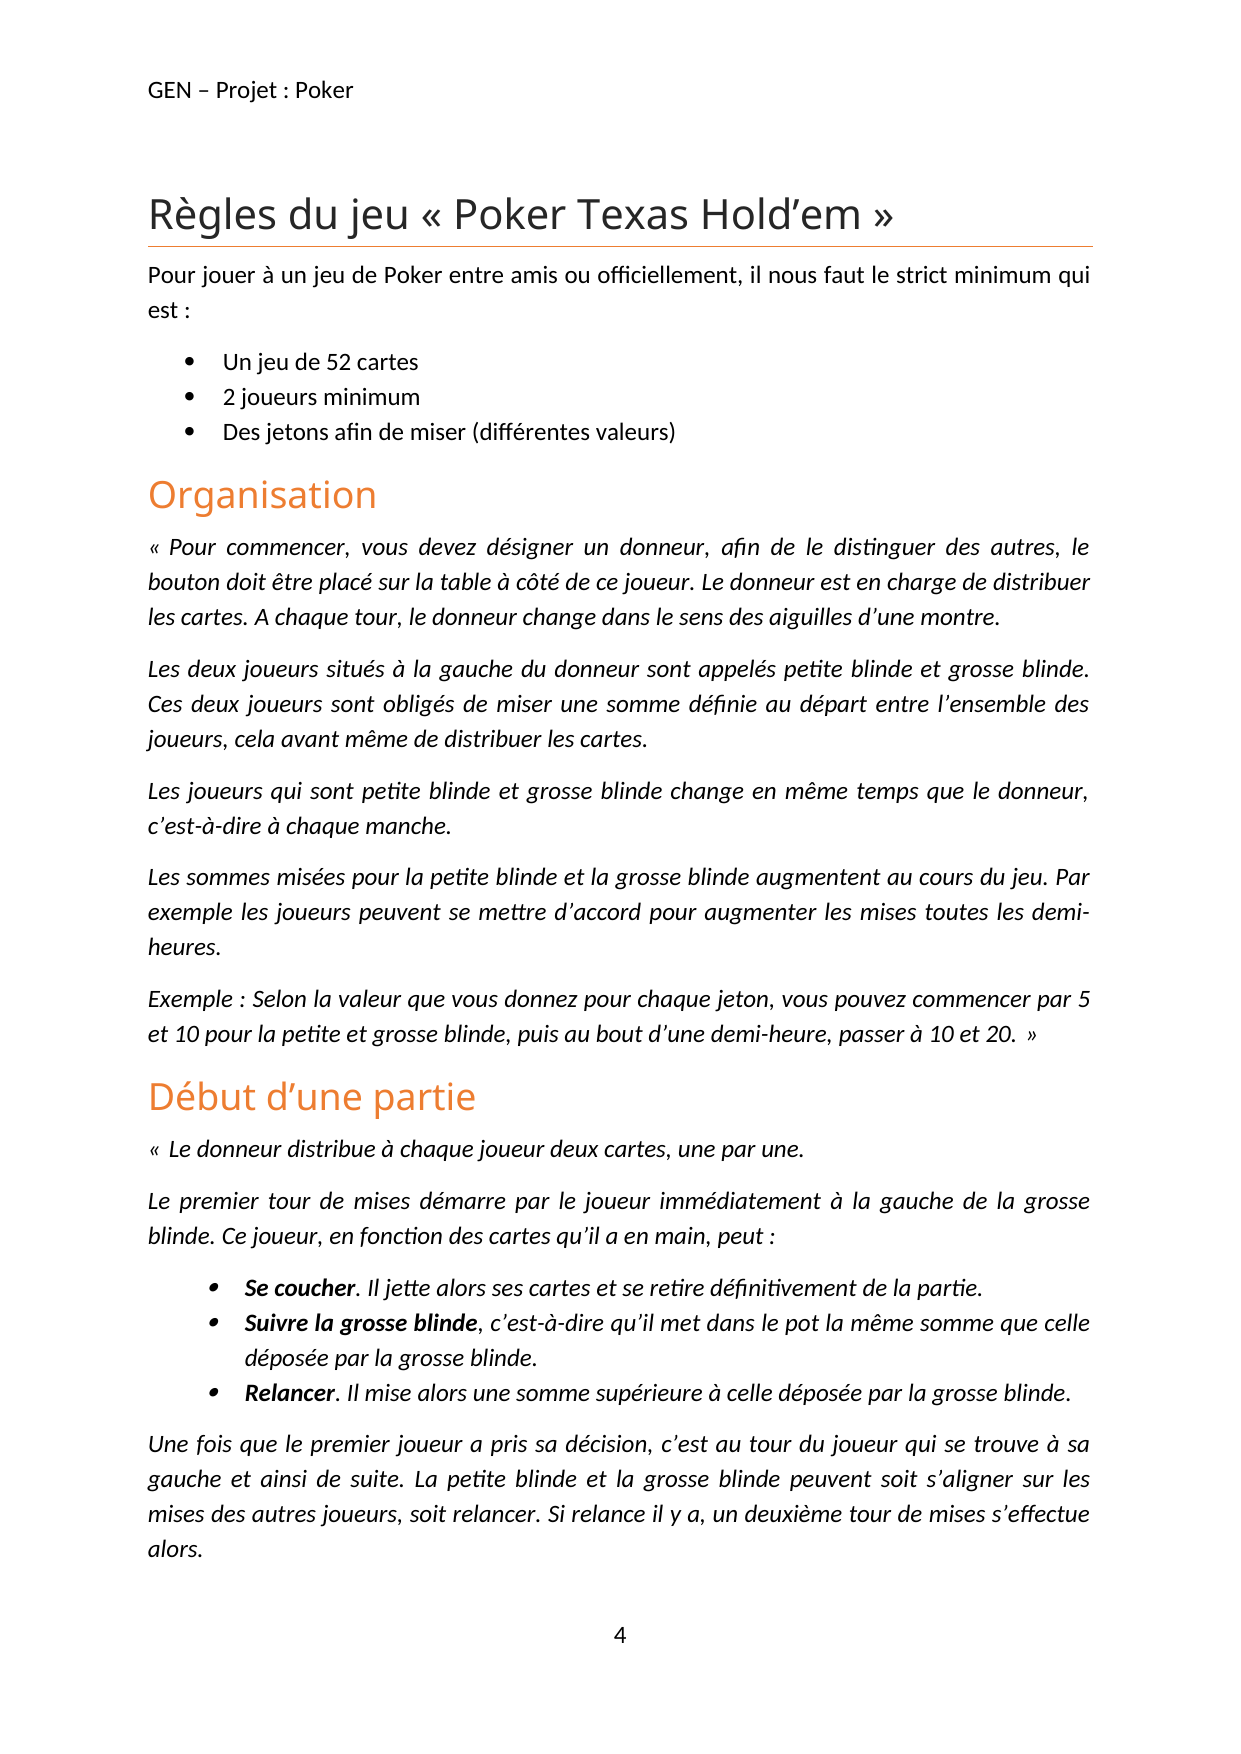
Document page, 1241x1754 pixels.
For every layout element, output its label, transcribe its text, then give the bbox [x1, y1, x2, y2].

text Exemple : Selon la valeur que vous donnez pour chaque jeton, vous pouvez commencer par 5 et 10 pour la petite et grosse blinde, puis au bout d’une demi-heure, passer à 10 et 20. » [148, 983, 1093, 1049]
subtitle Début d’une partie [148, 1070, 1093, 1121]
text Les sommes misées pour la petite blinde et la grosse blinde augmentent au cours du jeu. Par exemple les joueurs peuvent se mettre d’accord pour augmenter les mises toutes les demi-heures. [148, 861, 1093, 962]
list Un jeu de 52 cartes [185, 346, 1093, 377]
list Des jetons afin de miser (différentes valeurs) [185, 416, 1093, 447]
list Relancer. Il mise alors une somme supérieure à celle déposée par la grosse blinde. [207, 1377, 1093, 1407]
list Suivre la grosse blinde, c’est-à-dire qu’il met dans le pot la même somme que celle déposée par la grosse blinde. [207, 1307, 1093, 1372]
text Les deux joueurs situés à la gauche du donneur sont appelés petite blinde et grosse blinde. Ces deux joueurs sont obligés de miser une somme définie au départ entre l’ensemble des joueurs, cela avant même de distribuer les cartes. [148, 653, 1093, 754]
subtitle Règles du jeu « Poker Texas Hold’em » [148, 185, 1093, 246]
text « Pour commencer, vous devez désigner un donneur, afin de le distinguer des autres, le bouton doit être placé sur la table à côté de ce joueur. Le donneur est en charge de distribuer les cartes. A chaque tour, le donneur change dans le sens des aiguilles d’une montre. [148, 531, 1093, 632]
text Le premier tour de mises démarre par le joueur immédiatement à la gauche de la grosse blinde. Ce joueur, en fonction des cartes qu’il a en main, peut : [148, 1185, 1093, 1251]
list 2 joueurs minimum [185, 381, 1093, 412]
text Pour jouer à un jeu de Poker entre amis ou officiellement, il nous faut le strict minimum qui est : [148, 259, 1093, 325]
text Les joueurs qui sont petite blinde et grosse blinde change en même temps que le donneur, c’est-à-dire à chaque manche. [148, 775, 1093, 840]
list Se coucher. Il jette alors ses cartes et se retire définitivement de la partie. [207, 1272, 1093, 1302]
text « Le donneur distribue à chaque joueur deux cartes, une par une. [148, 1133, 1093, 1164]
text Une fois que le premier joueur a pris sa décision, c’est au tour du joueur qui se trouve à sa gauche et ainsi de suite. La petite blinde et la grosse blinde peuvent soit s’aligner sur les mises des autres joueurs, soit relancer. Si relance il y a, un deuxième tour de mises s’effectue alors. [148, 1428, 1093, 1564]
subtitle Organisation [148, 468, 1093, 519]
